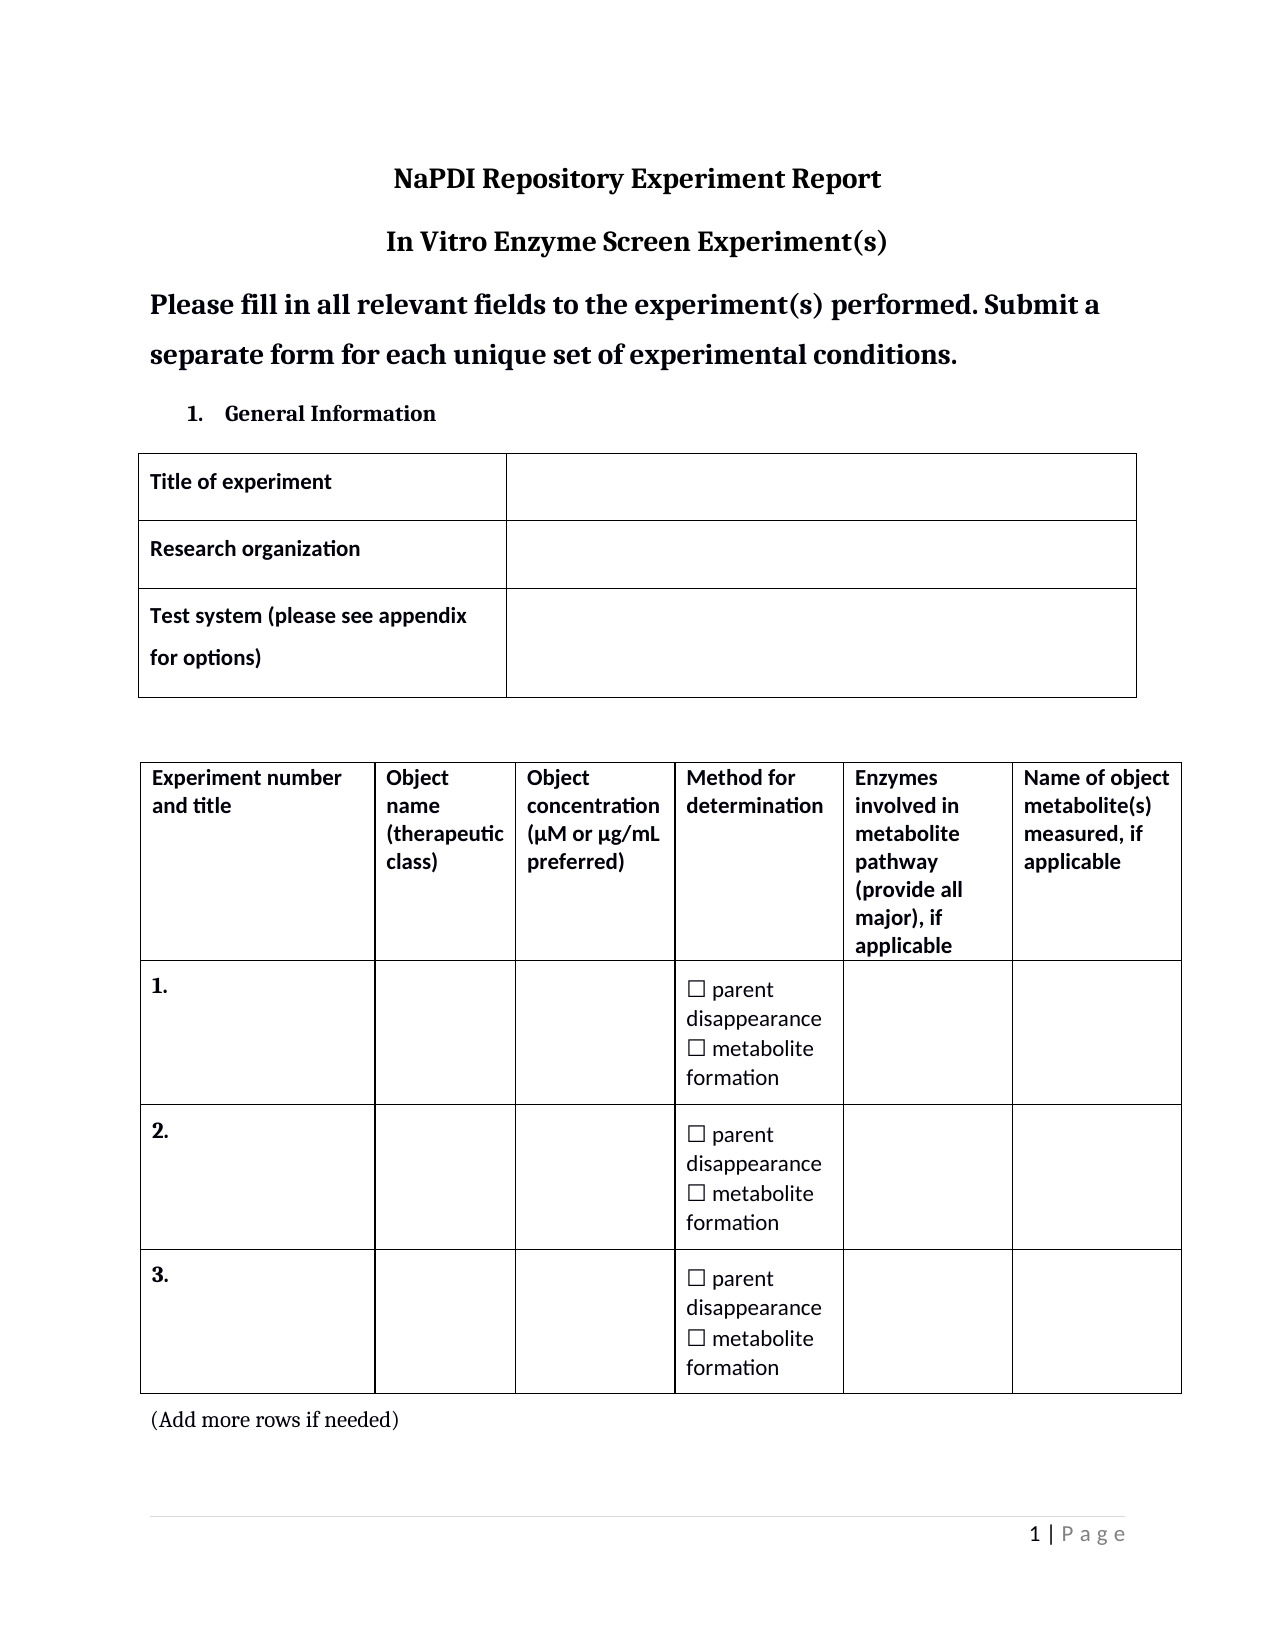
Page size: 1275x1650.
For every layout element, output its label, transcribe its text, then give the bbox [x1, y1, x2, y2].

table_header Object name (therapeutic class) [376, 763, 515, 959]
table_cell Test system (please see appendix for options) [139, 589, 506, 697]
table_cell parent disappearance metabolite formation [676, 1105, 843, 1249]
table_cell [376, 961, 515, 1104]
table_header [507, 454, 1136, 520]
list (Add more rows if needed) [150, 1407, 1125, 1433]
table_cell [516, 961, 674, 1104]
list General Information [187, 401, 1125, 428]
table_cell parent disappearance metabolite formation [676, 961, 843, 1104]
table_cell [1013, 1250, 1181, 1393]
table_cell 1. [141, 961, 374, 1104]
table_header Experiment number and title [141, 763, 374, 959]
table_header Enzymes involved in metabolite pathway (provide all major), if applicable [844, 763, 1012, 959]
table_cell [1013, 1105, 1181, 1249]
table_cell 3. [141, 1250, 374, 1393]
table_cell parent disappearance metabolite formation [676, 1250, 843, 1393]
table_header Object concentration (µM or µg/mL preferred) [516, 763, 674, 959]
text NaPDI Repository Experiment Report [150, 162, 1125, 196]
table_cell [507, 521, 1136, 588]
table_header Method for determination [676, 763, 843, 959]
table_cell [1013, 961, 1181, 1104]
table_cell Research organization [139, 521, 506, 588]
table_cell [516, 1105, 674, 1249]
text Please fill in all relevant fields to the experiment(s) performed. Submit a separate form for each unique set of experimental conditions. [150, 288, 1125, 372]
table_cell 2. [141, 1105, 374, 1249]
table_cell [376, 1105, 515, 1249]
table_header Name of object metabolite(s) measured, if applicable [1013, 763, 1181, 959]
table_cell [844, 961, 1012, 1104]
table_cell [844, 1105, 1012, 1249]
table_header Title of experiment [139, 454, 506, 520]
text In Vitro Enzyme Screen Experiment(s) [150, 225, 1125, 259]
table_cell [844, 1250, 1012, 1393]
table_cell [376, 1250, 515, 1393]
table_cell [516, 1250, 674, 1393]
table_cell [507, 589, 1136, 697]
